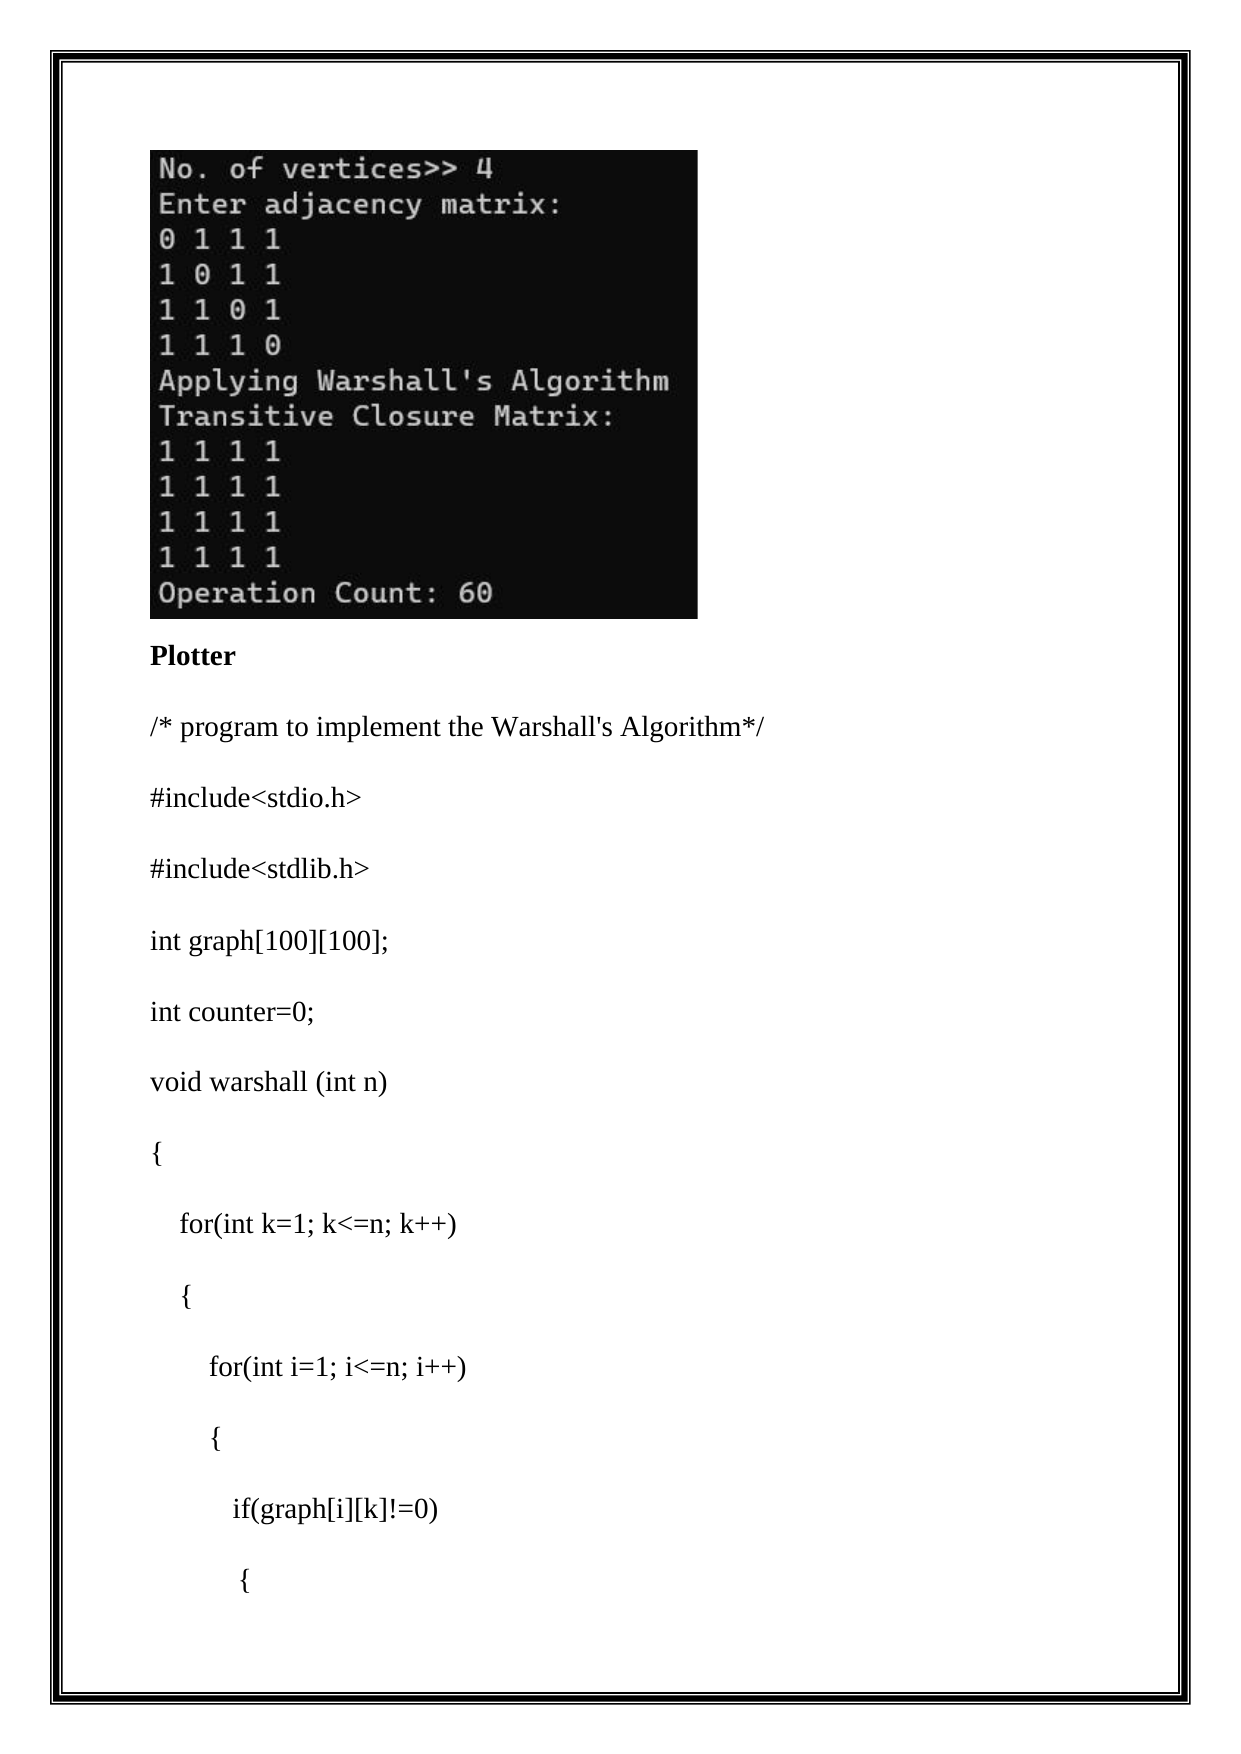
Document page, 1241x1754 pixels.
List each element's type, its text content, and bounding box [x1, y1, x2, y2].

text /* program to implement the Warshall's Algorithm*/ #include<stdio.h> [150, 709, 766, 814]
text { [179, 1278, 1155, 1311]
text { [150, 1136, 1155, 1169]
picture [150, 150, 698, 619]
subtitle Plotter [150, 638, 1155, 672]
text #include<stdlib.h> int graph[100][100]; int counter=0; [150, 852, 391, 1028]
text if(graph[i][k]!=0) [232, 1491, 1155, 1525]
text void warshall (int n) [150, 1066, 1155, 1098]
text for(int i=1; i<=n; i++) [208, 1349, 1155, 1383]
text for(int k=1; k<=n; k++) [179, 1206, 1155, 1240]
text { [238, 1562, 1155, 1596]
text { [208, 1420, 1155, 1453]
